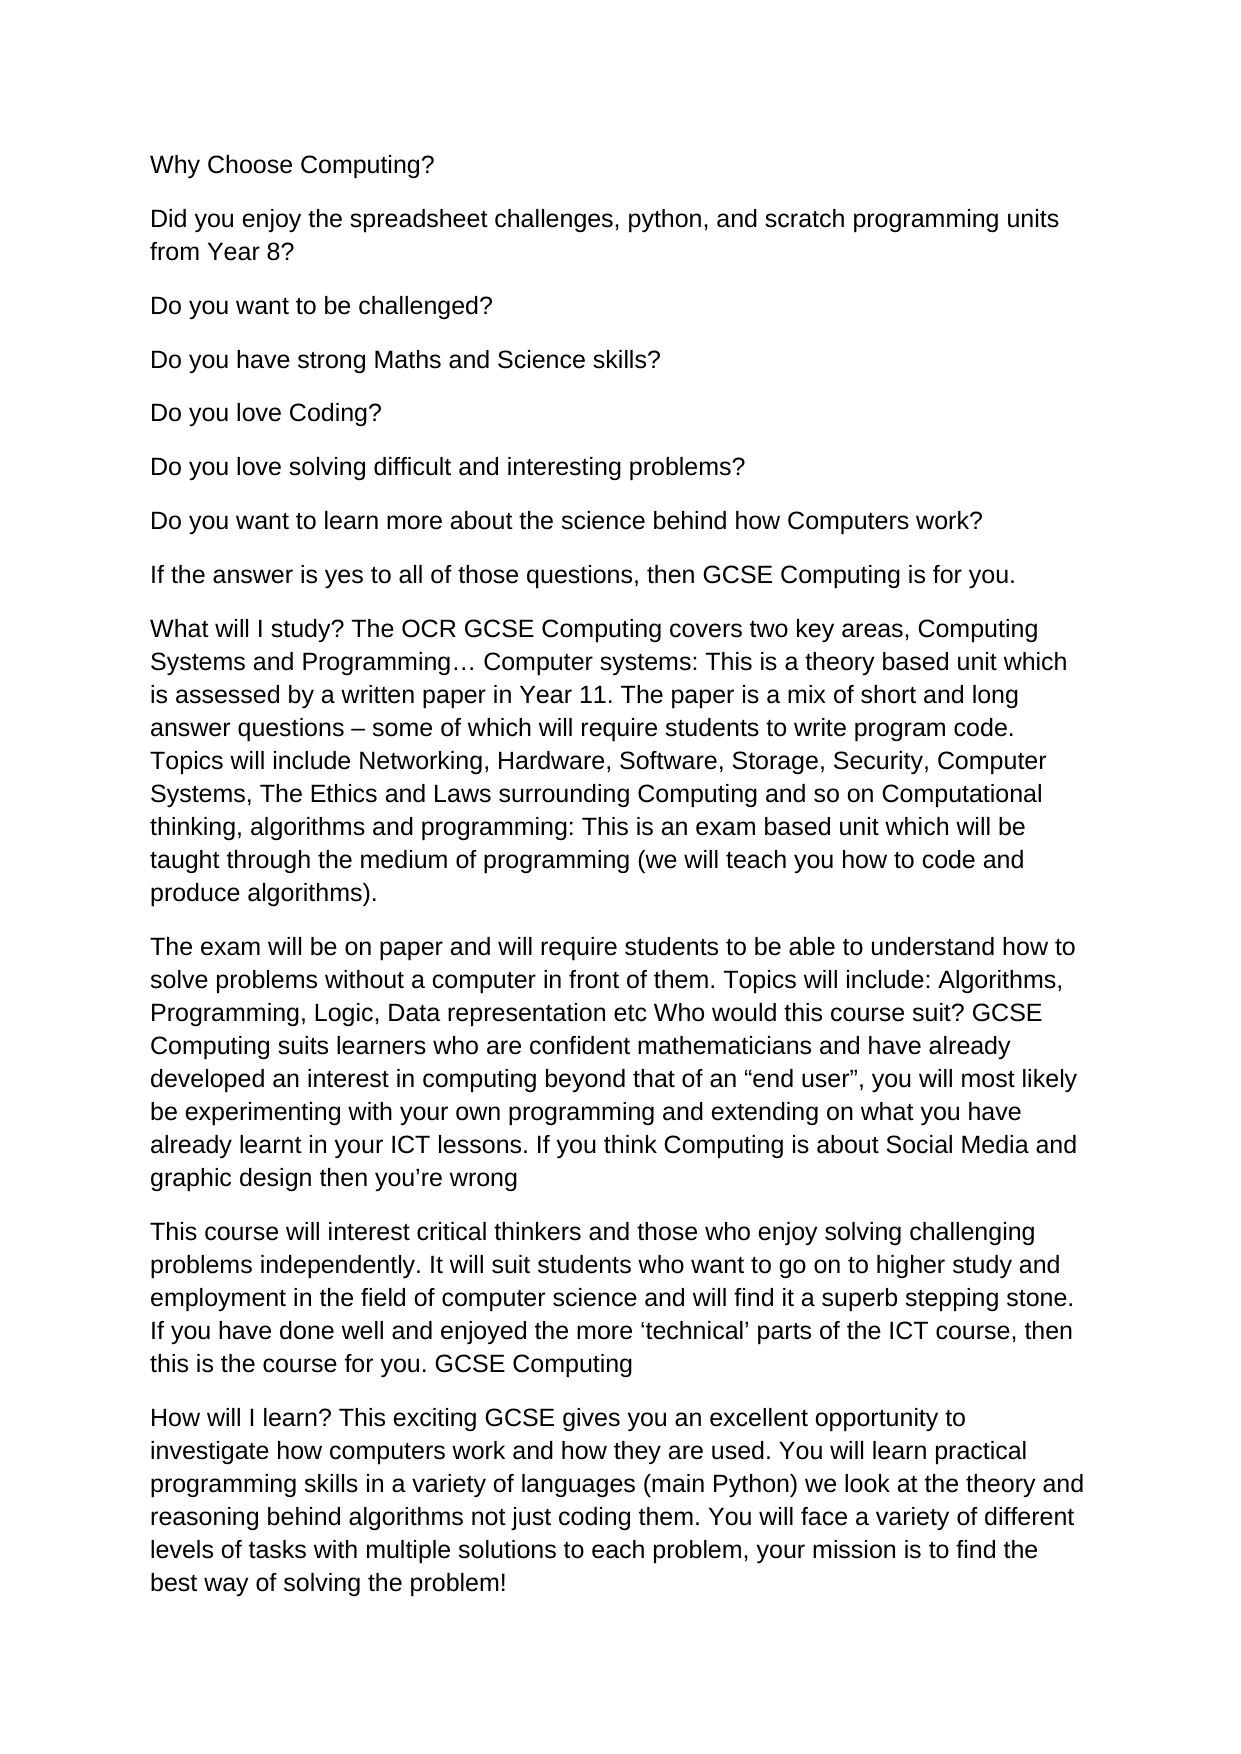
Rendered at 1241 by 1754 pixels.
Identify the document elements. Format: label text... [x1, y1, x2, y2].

text If the answer is yes to all of those questions, then GCSE Computing is for you. [150, 560, 1090, 589]
text Do you love solving difficult and interesting problems? [150, 452, 1090, 481]
text The exam will be on paper and will require students to be able to understand how to solve problems without a computer in front of them. Topics will include: Algorithms, Programming, Logic, Data representation etc Who would this course suit? GCSE Computing suits learners who are confident mathematicians and have already developed an interest in computing beyond that of an “end user”, you will most likely be experimenting with your own programming and extending on what you have already learnt in your ICT lessons. If you think Computing is about Social Media and graphic design then you’re wrong [150, 932, 1090, 1192]
text Did you enjoy the spreadsheet challenges, python, and scratch programming units from Year 8? [150, 204, 1090, 266]
text Do you love Coding? [150, 398, 1090, 427]
text Do you want to be challenged? [150, 291, 1090, 319]
text Do you want to learn more about the science behind how Computers work? [150, 506, 1090, 535]
text What will I study? The OCR GCSE Computing covers two key areas, Computing Systems and Programming… Computer systems: This is a theory based unit which is assessed by a written paper in Year 11. The paper is a mix of short and long answer questions – some of which will require students to write program code. Topics will include Networking, Hardware, Software, Storage, Security, Computer Systems, The Ethics and Laws surrounding Computing and so on Computational thinking, algorithms and programming: This is an exam based unit which will be taught through the medium of programming (we will teach you how to code and produce algorithms). [150, 614, 1090, 907]
text Do you have strong Maths and Science skills? [150, 344, 1090, 373]
text This course will interest critical thinkers and those who enjoy solving challenging problems independently. It will suit students who want to go on to higher study and employment in the field of computer science and will find it a superb stepping stone. If you have done well and enjoyed the more ‘technical’ parts of the ICT course, then this is the course for you. GCSE Computing [150, 1217, 1090, 1378]
text Why Choose Computing? [150, 150, 1090, 179]
text How will I learn? This exciting GCSE gives you an excellent opportunity to investigate how computers work and how they are used. You will learn practical programming skills in a variety of languages (main Python) we look at the theory and reasoning behind algorithms not just coding them. You will face a variety of different levels of tasks with multiple solutions to each problem, your mission is to find the best way of solving the problem! [150, 1403, 1090, 1597]
